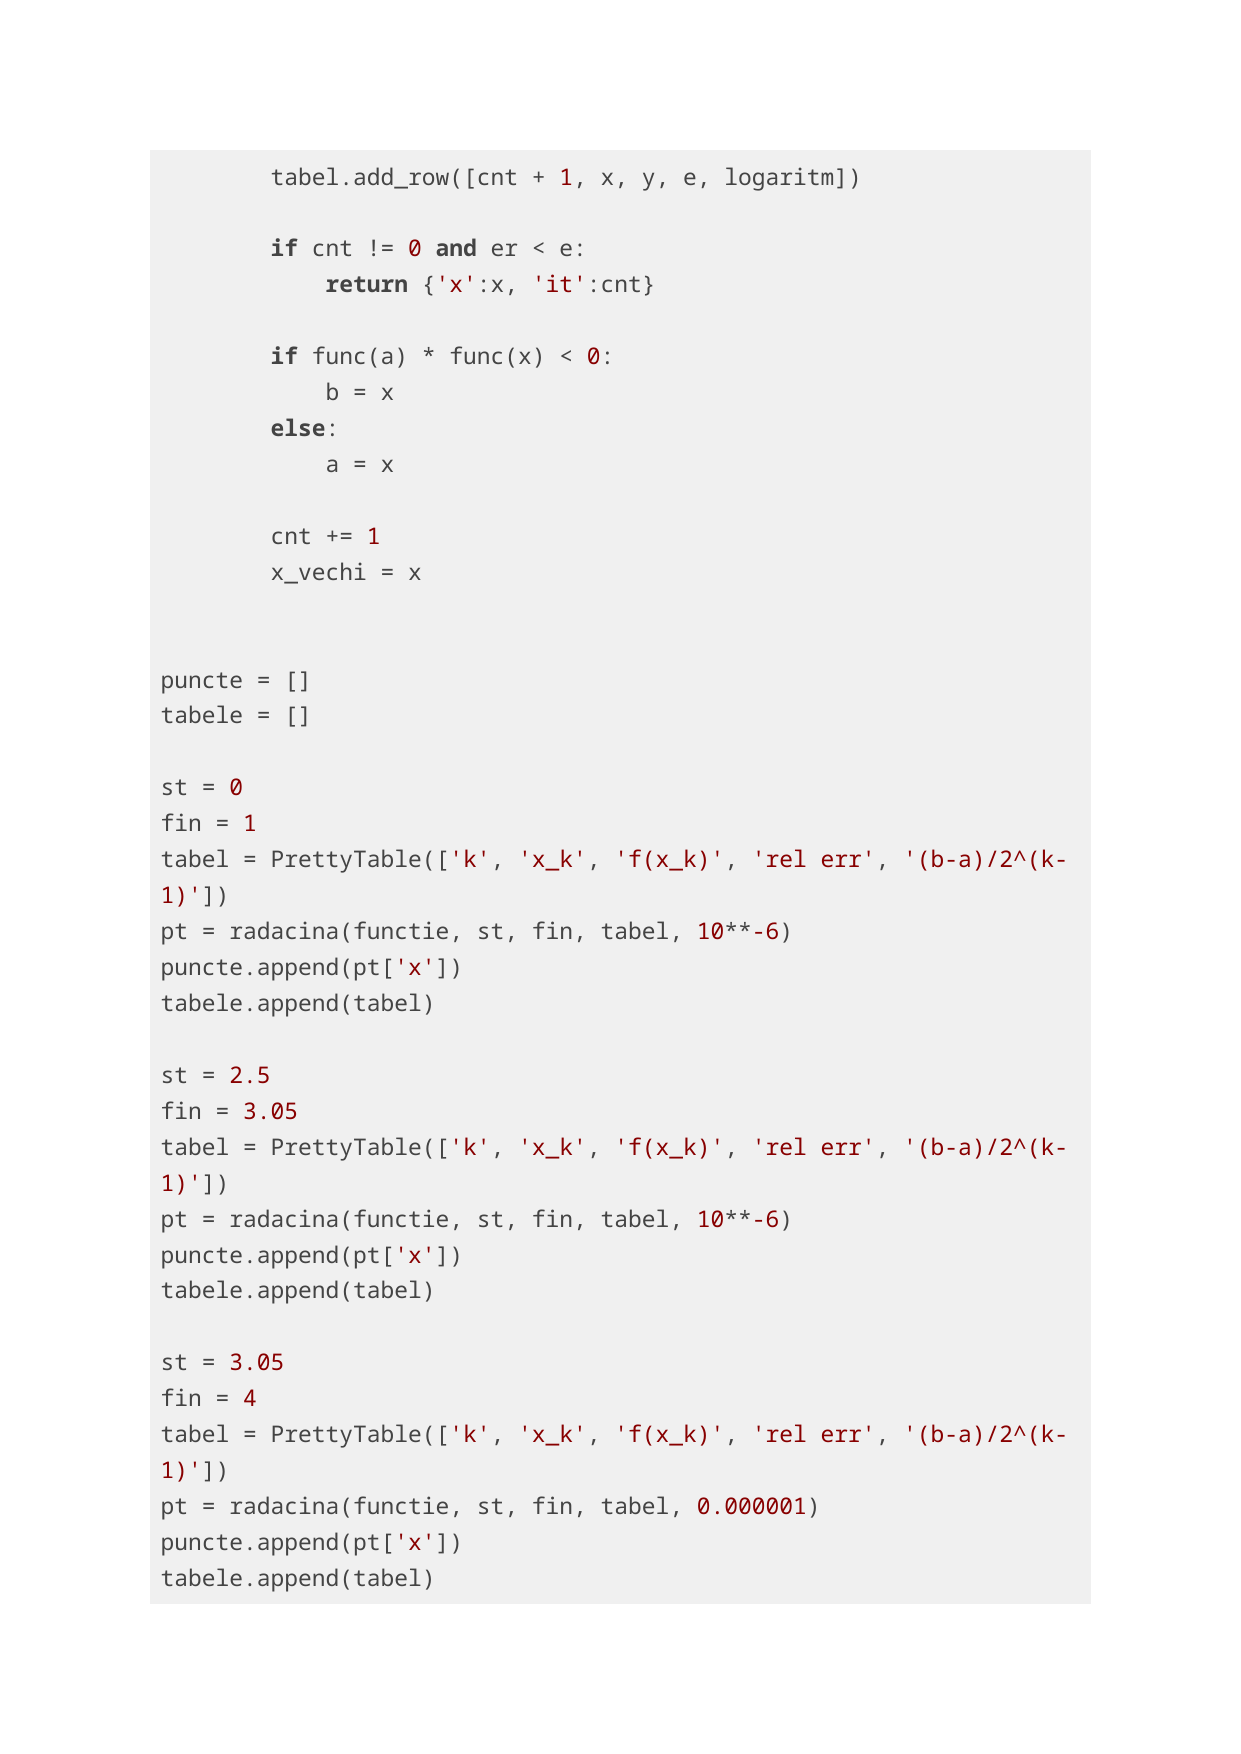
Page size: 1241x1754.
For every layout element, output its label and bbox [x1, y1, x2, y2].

table_header [150, 150, 1091, 1604]
